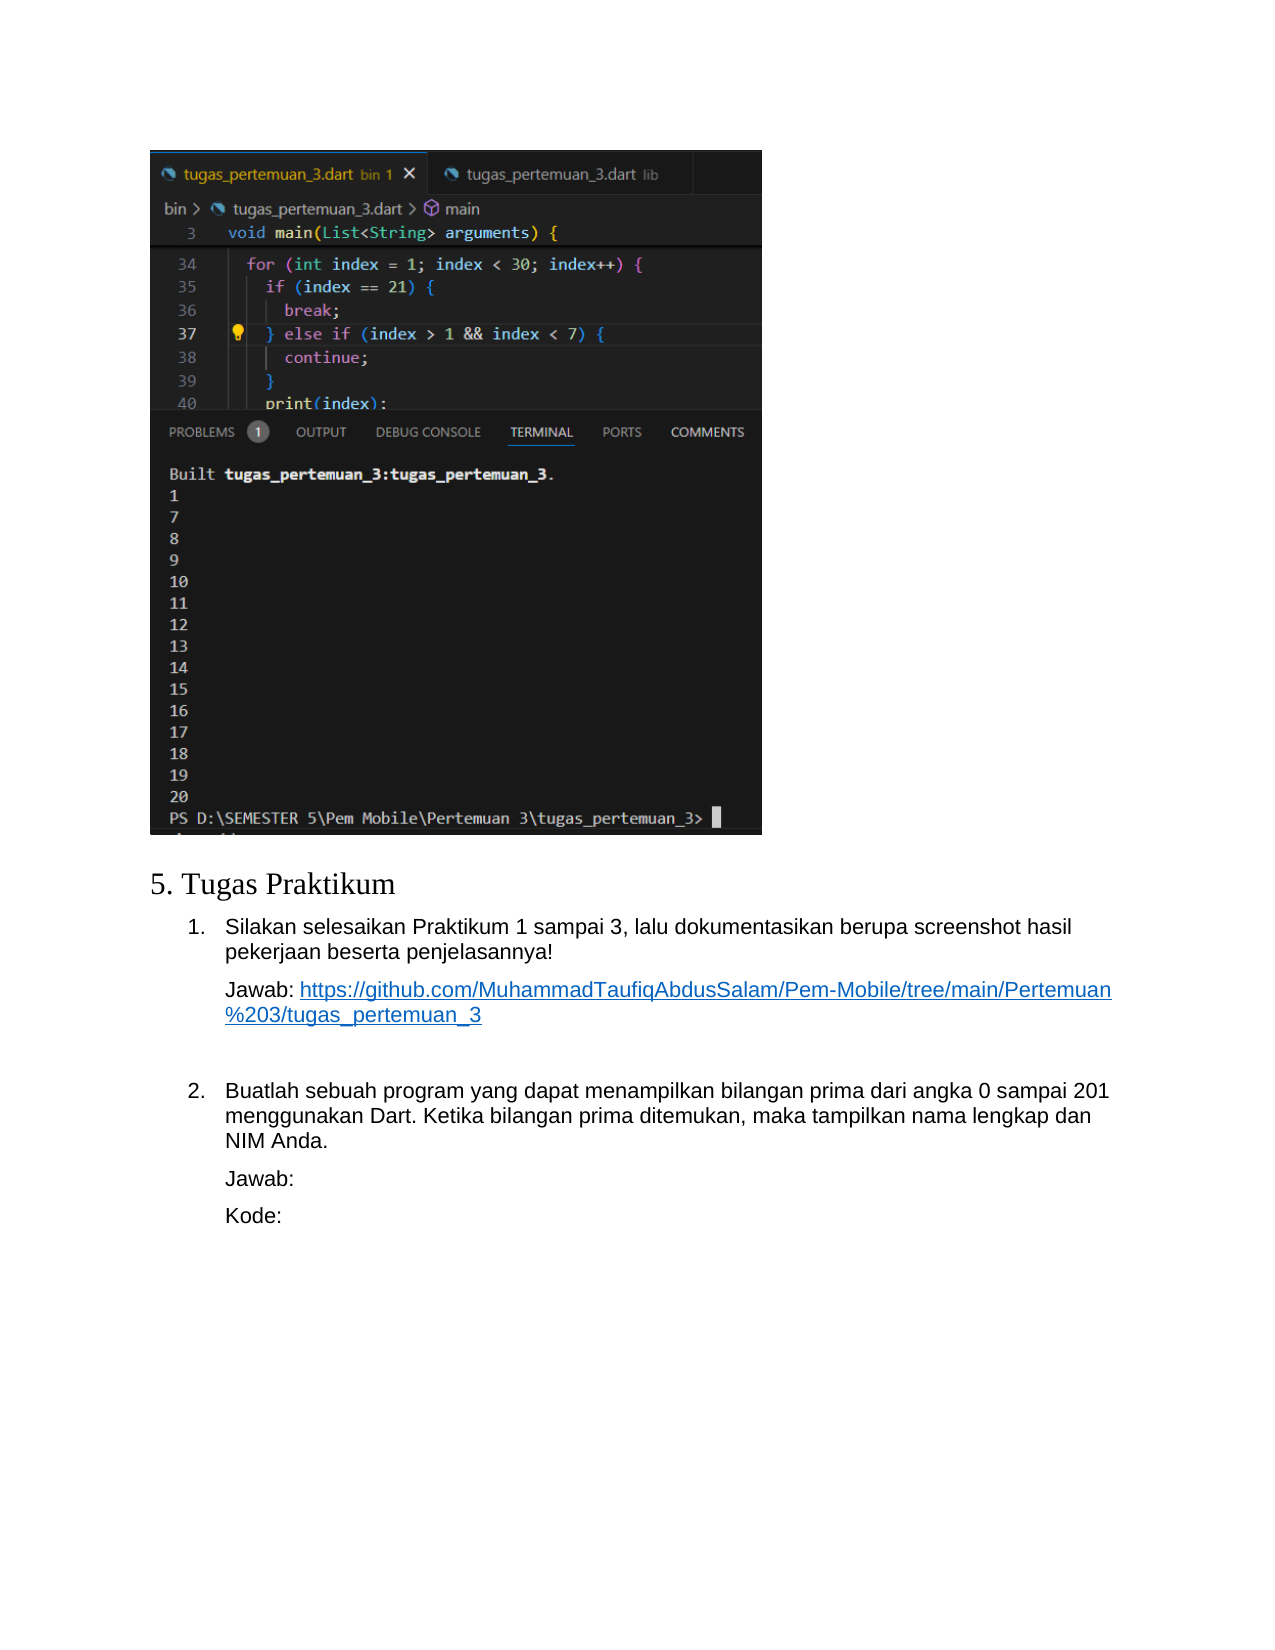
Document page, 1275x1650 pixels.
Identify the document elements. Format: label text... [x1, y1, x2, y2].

picture [150, 150, 762, 835]
text Kode: [225, 1203, 1125, 1229]
text Jawab: https://github.com/MuhammadTaufiqAbdusSalam/Pem-Mobile/tree/main/Pertemuan%203/tugas_pertemuan_3 [225, 977, 1125, 1027]
list Buatlah sebuah program yang dapat menampilkan bilangan prima dari angka 0 sampai 201 menggunakan Dart. Ketika bilangan prima ditemukan, maka tampilkan nama lengkap dan NIM Anda. [187, 1078, 1125, 1153]
text Jawab: [225, 1166, 1125, 1191]
subtitle 5. Tugas Praktikum [150, 866, 1125, 902]
list Silakan selesaikan Praktikum 1 sampai 3, lalu dokumentasikan berupa screenshot hasil pekerjaan beserta penjelasannya! [187, 914, 1125, 964]
